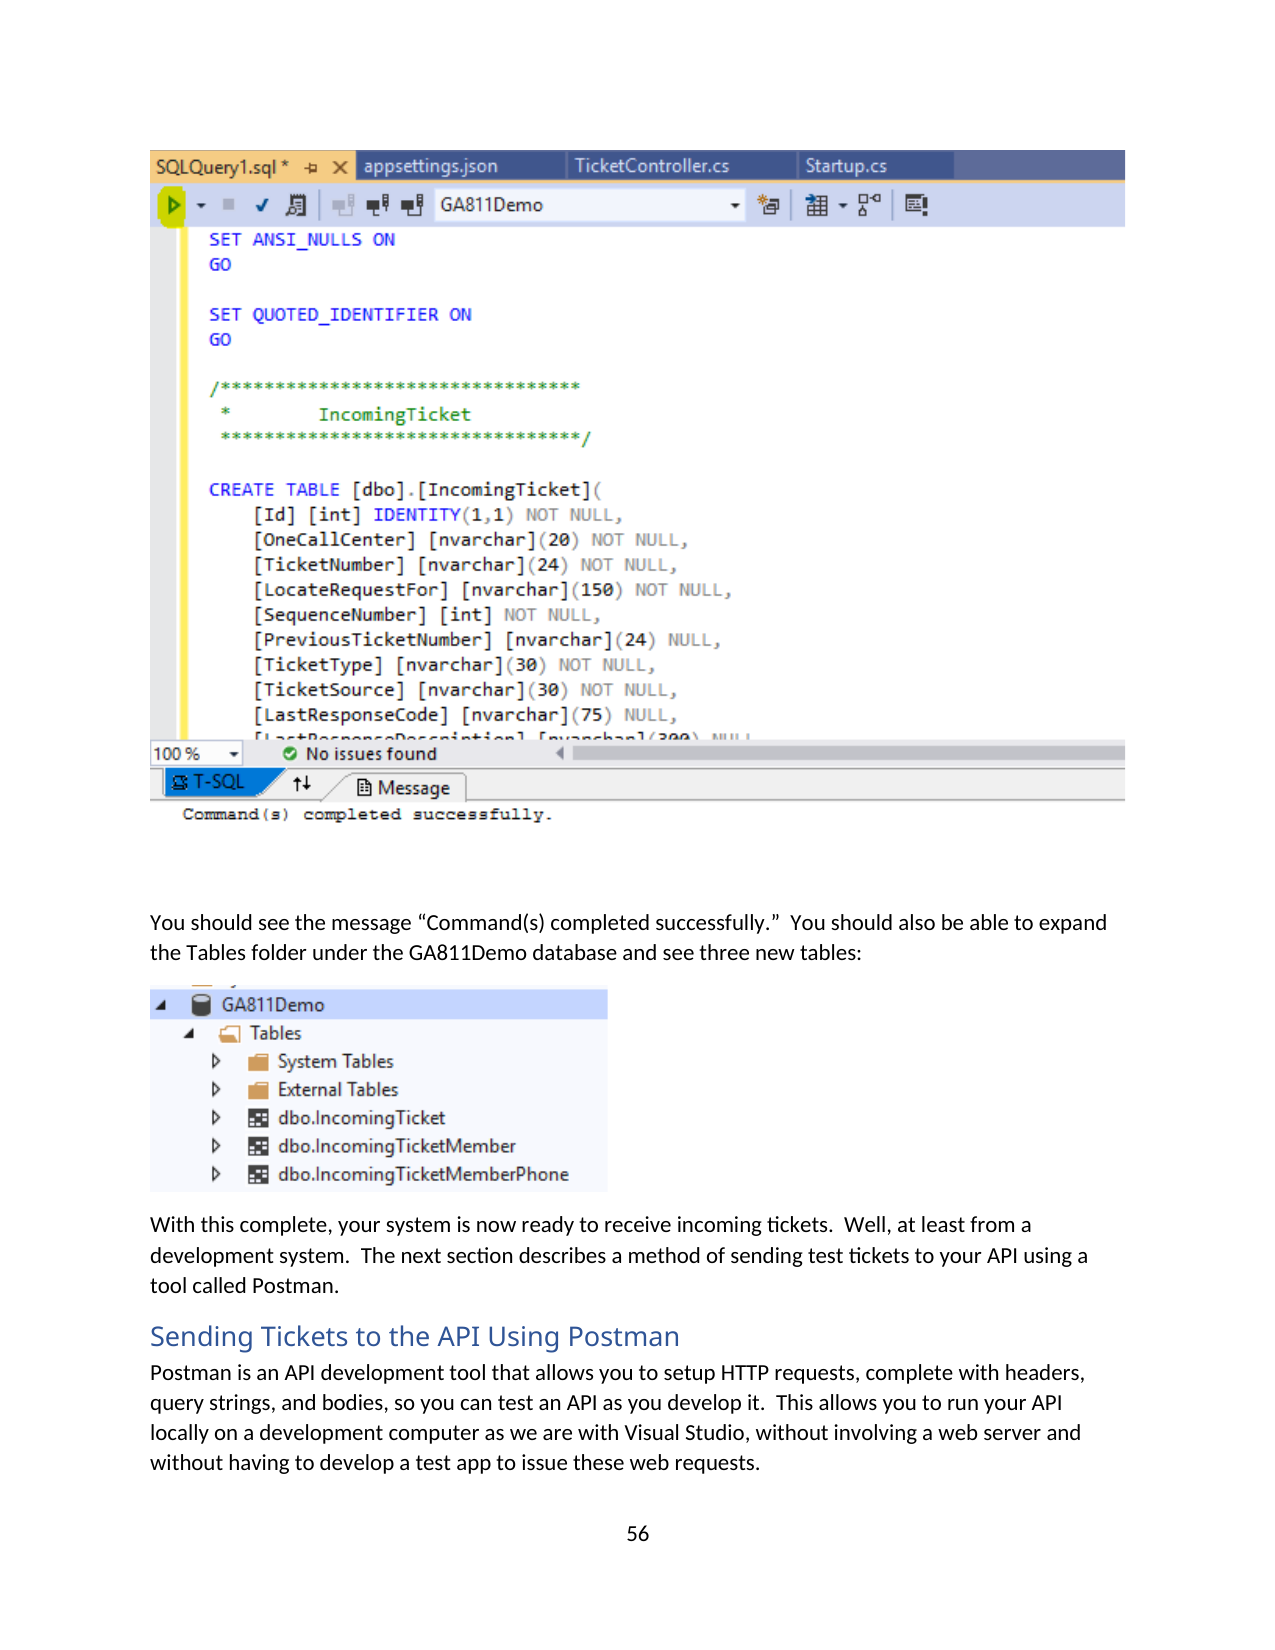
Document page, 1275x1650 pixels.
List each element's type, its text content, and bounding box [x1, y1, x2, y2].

picture [150, 985, 608, 1192]
picture [150, 150, 1125, 890]
text You should see the message “Command(s) completed successfully.” You should also be able to expand the Tables folder under the GA811Demo database and see three new tables: [150, 908, 1125, 967]
text With this complete, your system is now ready to receive incoming tickets. Well, at least from a development system. The next section describes a method of sending test tickets to your API using a tool called Postman. [150, 1211, 1125, 1299]
subtitle Sending Tickets to the API Using Postman [150, 1318, 1125, 1355]
text Postman is an API development tool that allows you to setup HTTP requests, complete with headers, query strings, and bodies, so you can test an API as you develop it. This allows you to run your API locally on a development computer as we are with Visual Studio, without involving a web server and without having to develop a test app to issue these web requests. [150, 1358, 1125, 1476]
